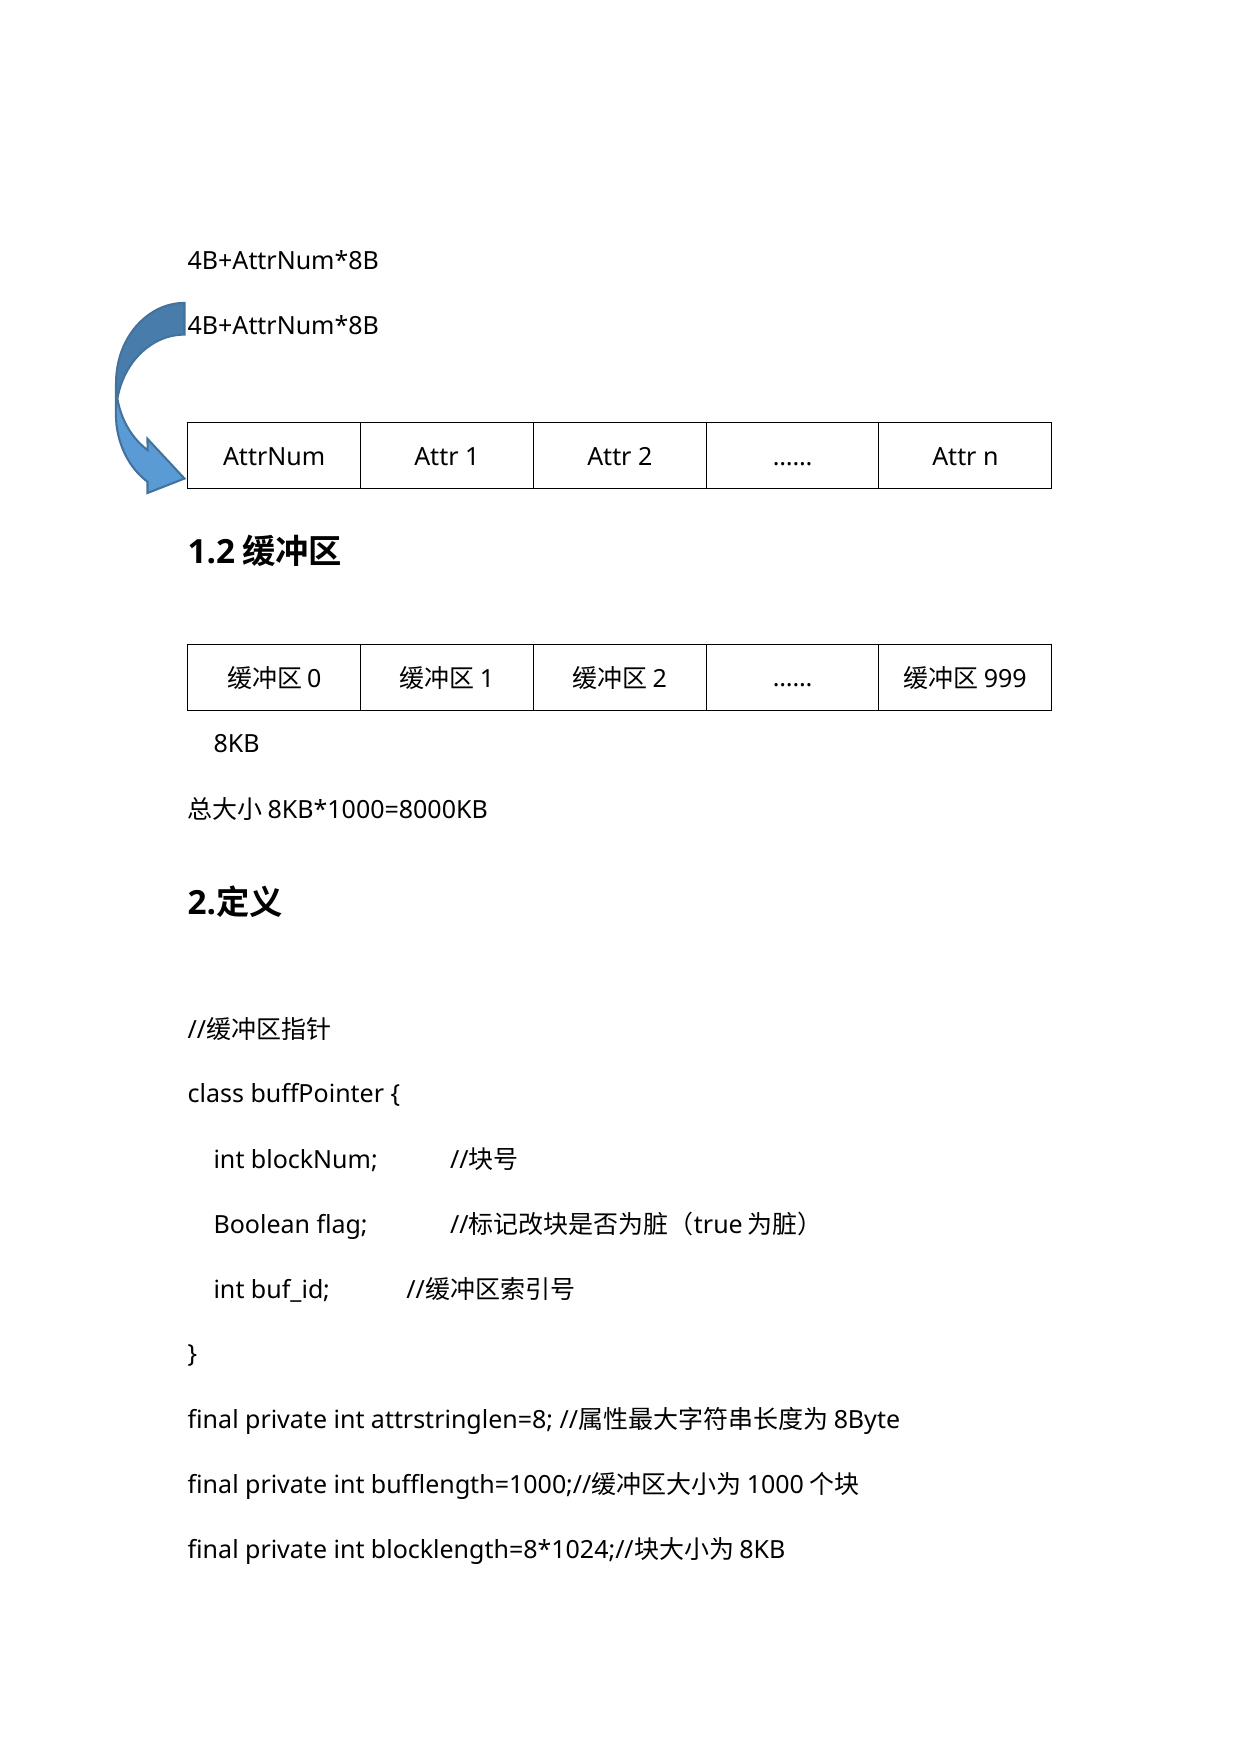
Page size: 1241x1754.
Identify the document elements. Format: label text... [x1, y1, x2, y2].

text 4B+AttrNum*8B [187, 292, 1053, 357]
text } [187, 1320, 1053, 1385]
table_header 缓冲区1 [361, 645, 533, 709]
text 总大小8KB*1000=8000KB [187, 776, 1053, 841]
text final private int bufflength=1000;//缓冲区大小为1000个块 [187, 1450, 1053, 1515]
table_header …… [707, 645, 878, 709]
table_header 缓冲区999 [879, 645, 1051, 709]
text 4B+AttrNum*8B [187, 227, 1053, 292]
table_header Attr 2 [534, 423, 706, 488]
text Boolean flag; //标记改块是否为脏（true为脏） [187, 1190, 1053, 1255]
table_header Attr n [879, 423, 1051, 488]
text //缓冲区指针 [187, 995, 1053, 1060]
table_header Attr 1 [361, 423, 533, 488]
text int buf_id; //缓冲区索引号 [187, 1255, 1053, 1320]
table_header AttrNum [188, 423, 360, 488]
text 8KB [187, 711, 1053, 776]
table_header 缓冲区0 [188, 645, 360, 709]
text final private int blocklength=8*1024;//块大小为8KB [187, 1515, 1053, 1580]
subtitle 2.定义 [187, 868, 1053, 933]
table_header 缓冲区2 [534, 645, 706, 709]
table_header …… [707, 423, 878, 488]
text class buffPointer { [187, 1060, 1053, 1125]
subtitle 1.2缓冲区 [187, 516, 1053, 581]
text int blockNum; //块号 [187, 1125, 1053, 1190]
text final private int attrstringlen=8; //属性最大字符串长度为8Byte [187, 1385, 1053, 1450]
